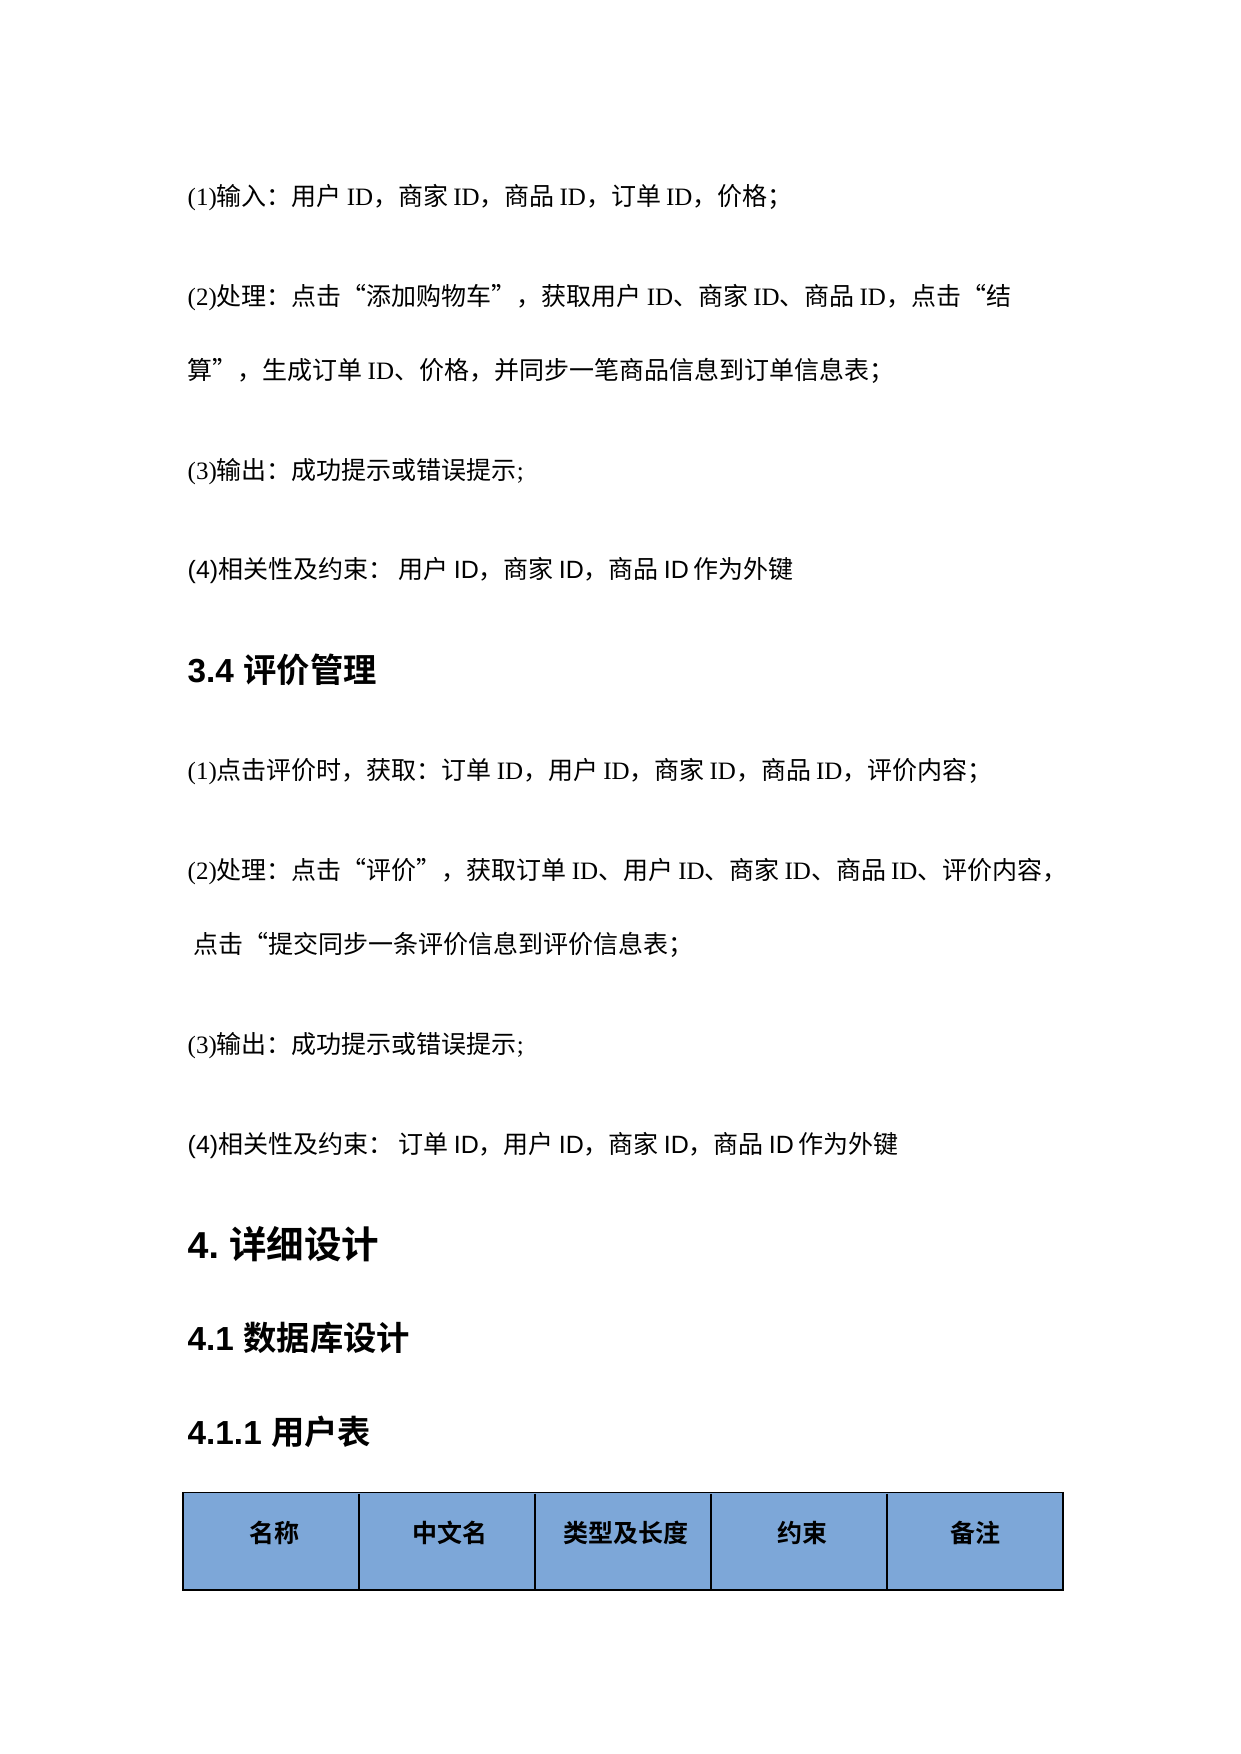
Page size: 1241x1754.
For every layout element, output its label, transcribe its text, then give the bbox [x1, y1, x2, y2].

text (4)相关性及约束： 订单ID，用户ID，商家ID，商品ID作为外键 [187, 1110, 1053, 1175]
table_header 中文名 [360, 1493, 535, 1589]
table_header 类型及长度 [536, 1493, 711, 1589]
text (2)处理：点击“添加购物车”，获取用户ID、商家ID、商品ID，点击“结算”，生成订单ID、价格，并同步一笔商品信息到订单信息表； [187, 262, 1053, 401]
text 3.4 评价管理 [187, 635, 1053, 700]
text (3)输出：成功提示或错误提示; [187, 1010, 1053, 1075]
text (1)输入：用户ID，商家ID，商品ID，订单ID，价格； [187, 162, 1053, 227]
table_header 约束 [712, 1493, 887, 1589]
text (2)处理：点击“评价”，获取订单ID、用户ID、商家ID、商品ID、评价内容， 点击“提交同步一条评价信息到评价信息表； [187, 836, 1053, 976]
text (4)相关性及约束： 用户ID，商家ID，商品ID作为外键 [187, 535, 1053, 600]
table_header 备注 [888, 1493, 1062, 1589]
table_header 名称 [184, 1493, 359, 1589]
subtitle 4. 详细设计 [187, 1209, 1053, 1274]
subtitle 4.1.1 用户表 [187, 1398, 1053, 1463]
subtitle 4.1 数据库设计 [187, 1303, 1053, 1368]
text (1)点击评价时，获取：订单ID，用户ID，商家ID，商品ID，评价内容； [187, 736, 1053, 801]
text (3)输出：成功提示或错误提示; [187, 436, 1053, 501]
